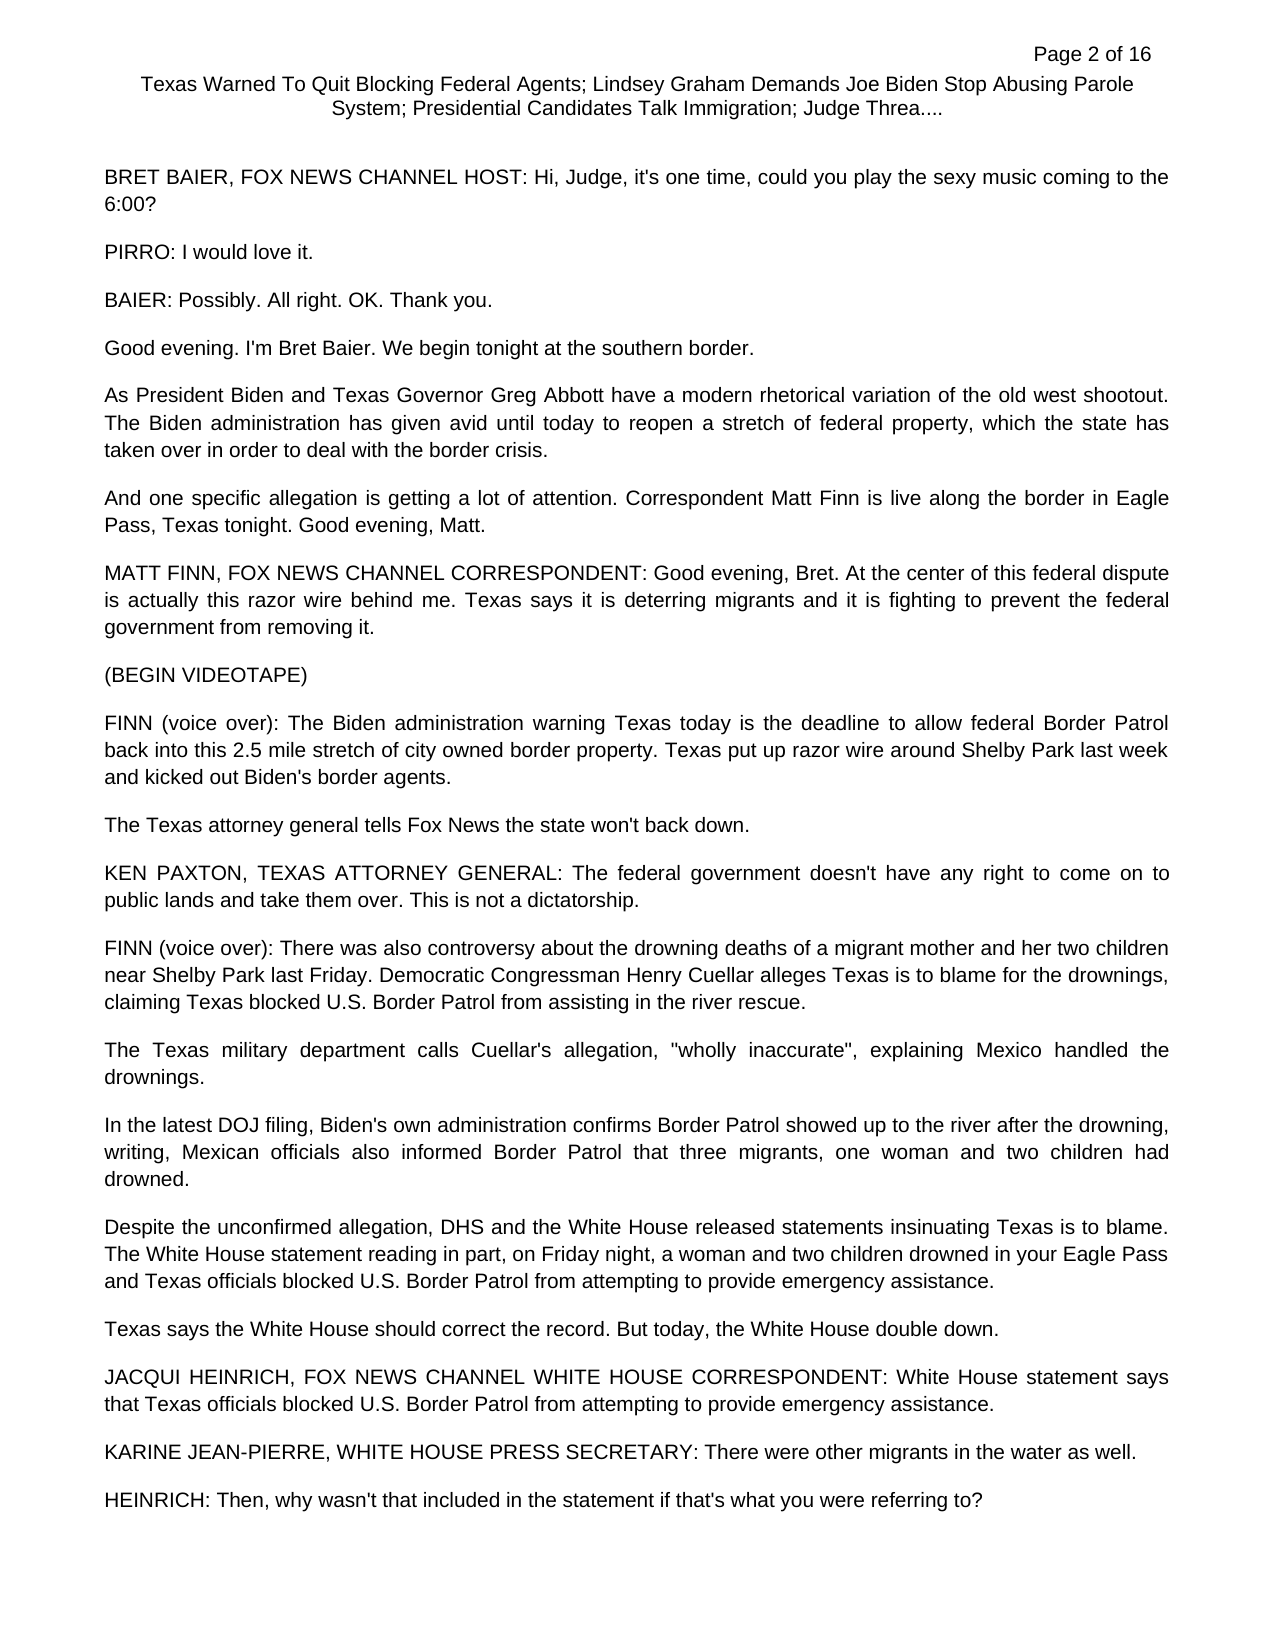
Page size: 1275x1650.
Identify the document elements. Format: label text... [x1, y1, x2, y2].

text KARINE JEAN-PIERRE, WHITE HOUSE PRESS SECRETARY: There were other migrants in the water as well. [104, 1436, 1171, 1463]
text MATT FINN, FOX NEWS CHANNEL CORRESPONDENT: Good evening, Bret. At the center of this federal dispute is actually this razor wire behind me. Texas says it is deterring migrants and it is fighting to prevent the federal government from removing it. [104, 557, 1171, 638]
text In the latest DOJ filing, Biden's own administration confirms Border Patrol showed up to the river after the drowning, writing, Mexican officials also informed Border Patrol that three migrants, one woman and two children had drowned. [104, 1109, 1171, 1191]
text The Texas attorney general tells Fox News the state won't back down. [104, 809, 1171, 836]
text Texas says the White House should correct the record. But today, the White House double down. [104, 1313, 1171, 1341]
text PIRRO: I would love it. [104, 236, 1171, 263]
text KEN PAXTON, TEXAS ATTORNEY GENERAL: The federal government doesn't have any right to come on to public lands and take them over. This is not a dictatorship. [104, 857, 1171, 911]
text (BEGIN VIDEOTAPE) [104, 659, 1171, 686]
text As President Biden and Texas Governor Greg Abbott have a modern rhetorical variation of the old west shootout. The Biden administration has given avid until today to reopen a stretch of federal property, which the state has taken over in order to deal with the border crisis. [104, 380, 1171, 461]
text JACQUI HEINRICH, FOX NEWS CHANNEL WHITE HOUSE CORRESPONDENT: White House statement says that Texas officials blocked U.S. Border Patrol from attempting to provide emergency assistance. [104, 1361, 1171, 1416]
text FINN (voice over): There was also controversy about the drowning deaths of a migrant mother and her two children near Shelby Park last Friday. Democratic Congressman Henry Cuellar alleges Texas is to blame for the drownings, claiming Texas blocked U.S. Border Patrol from assisting in the river rescue. [104, 932, 1171, 1013]
text Good evening. I'm Bret Baier. We begin tonight at the southern border. [104, 332, 1171, 359]
text The Texas military department calls Cuellar's allegation, "wholly inaccurate", explaining Mexico handled the drownings. [104, 1034, 1171, 1088]
text Despite the unconfirmed allegation, DHS and the White House released statements insinuating Texas is to blame. The White House statement reading in part, on Friday night, a woman and two children drowned in your Eagle Pass and Texas officials blocked U.S. Border Patrol from attempting to provide emergency assistance. [104, 1211, 1171, 1293]
text BAIER: Possibly. All right. OK. Thank you. [104, 284, 1171, 311]
text HEINRICH: Then, why wasn't that included in the statement if that's what you were referring to? [104, 1484, 1171, 1511]
text And one specific allegation is getting a lot of attention. Correspondent Matt Finn is live along the border in Eagle Pass, Texas tonight. Good evening, Matt. [104, 482, 1171, 536]
text FINN (voice over): The Biden administration warning Texas today is the deadline to allow federal Border Patrol back into this 2.5 mile stretch of city owned border property. Texas put up razor wire around Shelby Park last week and kicked out Biden's border agents. [104, 707, 1171, 788]
text BRET BAIER, FOX NEWS CHANNEL HOST: Hi, Judge, it's one time, could you play the sexy music coming to the 6:00? [104, 161, 1171, 216]
